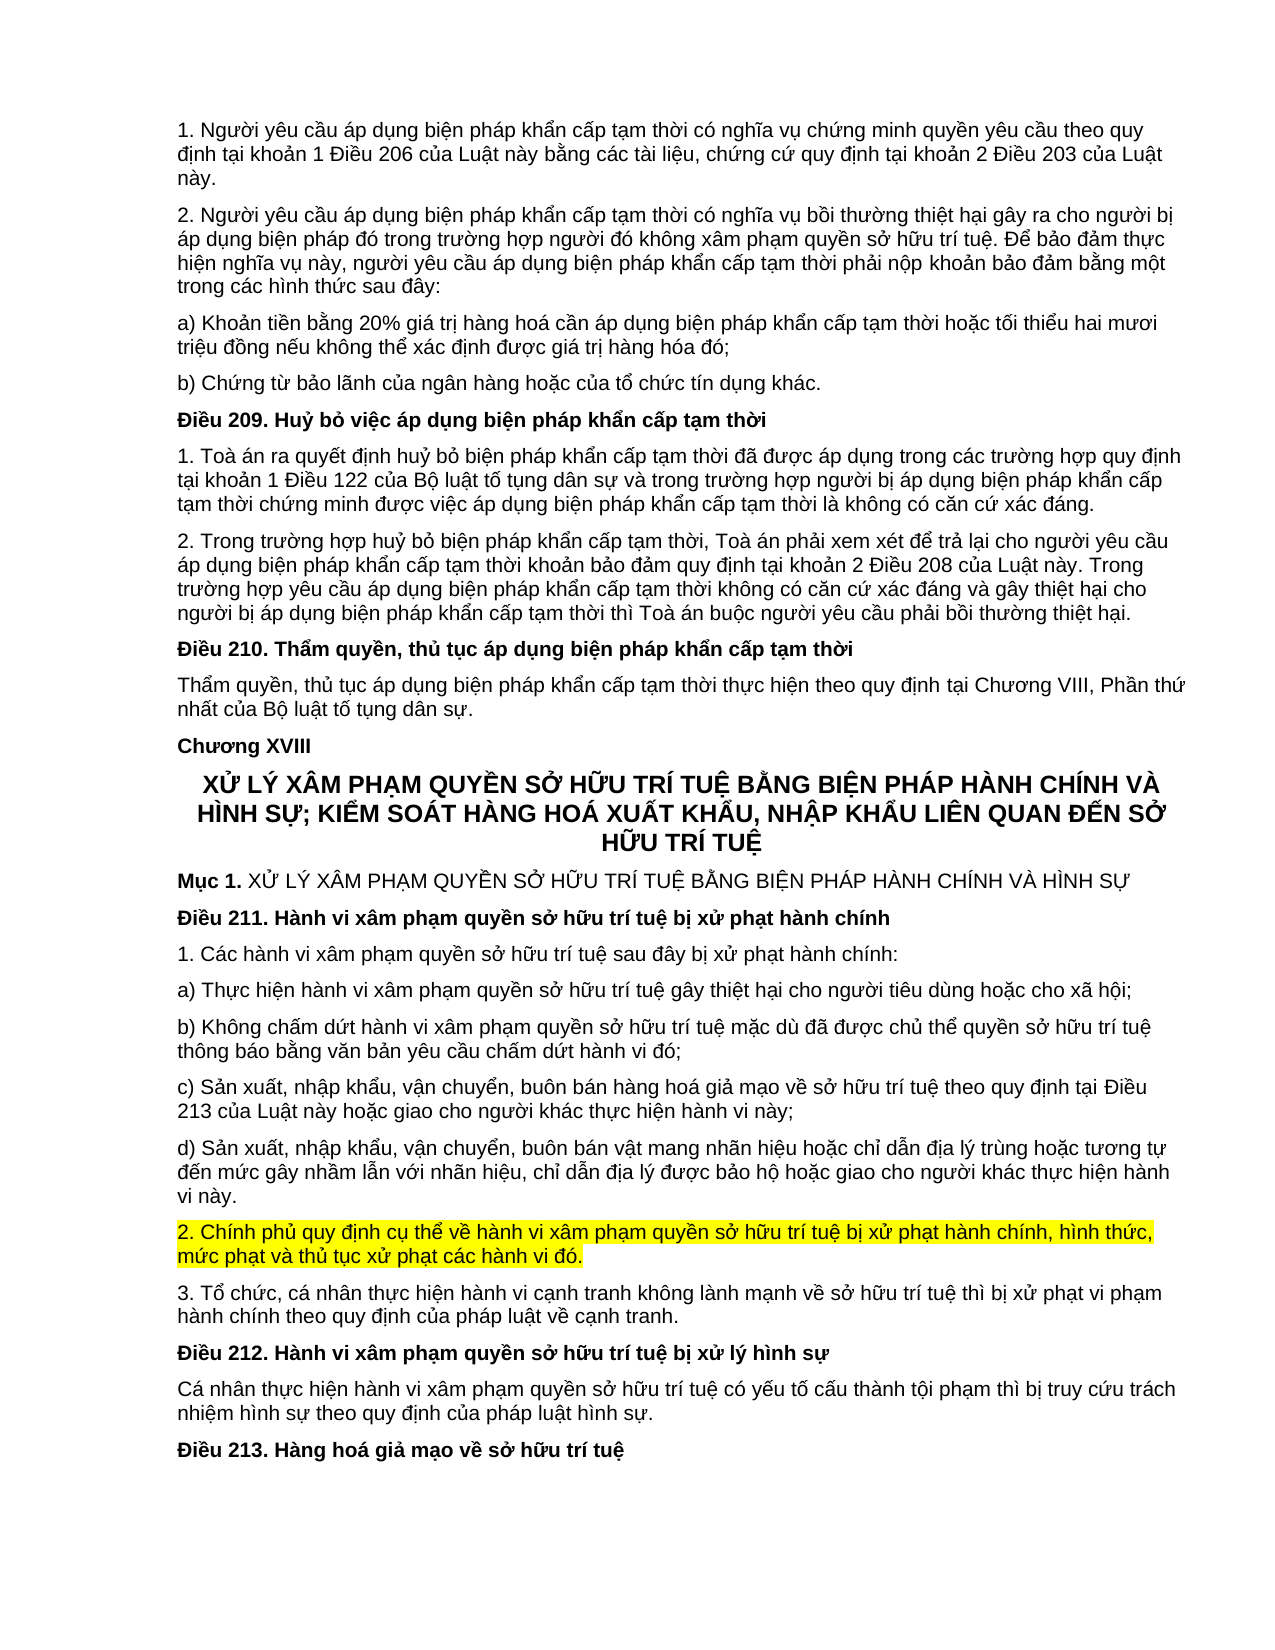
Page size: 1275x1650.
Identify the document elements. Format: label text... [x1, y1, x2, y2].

text 1. Người yêu cầu áp dụng biện pháp khẩn cấp tạm thời có nghĩa vụ chứng minh quyền yêu cầu theo quy định tại khoản 1 Điều 206 của Luật này bằng các tài liệu, chứng cứ quy định tại khoản 2 Điều 203 của Luật này. [177, 118, 1186, 190]
text c) Sản xuất, nhập khẩu, vận chuyển, buôn bán hàng hoá giả mạo về sở hữu trí tuệ theo quy định tại Điều 213 của Luật này hoặc giao cho người khác thực hiện hành vi này; [177, 1075, 1186, 1123]
text XỬ LÝ XÂM PHẠM QUYỀN SỞ HỮU TRÍ TUỆ BẰNG BIỆN PHÁP HÀNH CHÍNH VÀ HÌNH SỰ; KIỂM SOÁT HÀNG HOÁ XUẤT KHẨU, NHẬP KHẨU LIÊN QUAN ĐẾN SỞ HỮU TRÍ TUỆ [177, 770, 1186, 856]
text Chương XVIII [177, 734, 1186, 758]
text Cá nhân thực hiện hành vi xâm phạm quyền sở hữu trí tuệ có yếu tố cấu thành tội phạm thì bị truy cứu trách nhiệm hình sự theo quy định của pháp luật hình sự. [177, 1377, 1186, 1425]
text Mục 1. XỬ LÝ XÂM PHẠM QUYỀN SỞ HỮU TRÍ TUỆ BẰNG BIỆN PHÁP HÀNH CHÍNH VÀ HÌNH SỰ [177, 869, 1186, 893]
text Điều 211. Hành vi xâm phạm quyền sở hữu trí tuệ bị xử phạt hành chính [177, 905, 1186, 929]
text 2. Người yêu cầu áp dụng biện pháp khẩn cấp tạm thời có nghĩa vụ bồi thường thiệt hại gây ra cho người bị áp dụng biện pháp đó trong trường hợp người đó không xâm phạm quyền sở hữu trí tuệ. Để bảo đảm thực hiện nghĩa vụ này, người yêu cầu áp dụng biện pháp khẩn cấp tạm thời phải nộp khoản bảo đảm bằng một trong các hình thức sau đây: [177, 202, 1186, 298]
text 2. Chính phủ quy định cụ thể về hành vi xâm phạm quyền sở hữu trí tuệ bị xử phạt hành chính, hình thức, mức phạt và thủ tục xử phạt các hành vi đó. [583, 1220, 1186, 1268]
text 1. Các hành vi xâm phạm quyền sở hữu trí tuệ sau đây bị xử phạt hành chính: [177, 942, 1186, 966]
text Điều 209. Huỷ bỏ việc áp dụng biện pháp khẩn cấp tạm thời [177, 408, 1186, 432]
text Điều 212. Hành vi xâm phạm quyền sở hữu trí tuệ bị xử lý hình sự [177, 1341, 1186, 1365]
text Điều 213. Hàng hoá giả mạo về sở hữu trí tuệ [177, 1438, 1186, 1462]
text a) Thực hiện hành vi xâm phạm quyền sở hữu trí tuệ gây thiệt hại cho người tiêu dùng hoặc cho xã hội; [177, 978, 1186, 1002]
text b) Không chấm dứt hành vi xâm phạm quyền sở hữu trí tuệ mặc dù đã được chủ thể quyền sở hữu trí tuệ thông báo bằng văn bản yêu cầu chấm dứt hành vi đó; [177, 1015, 1186, 1063]
text 3. Tổ chức, cá nhân thực hiện hành vi cạnh tranh không lành mạnh về sở hữu trí tuệ thì bị xử phạt vi phạm hành chính theo quy định của pháp luật về cạnh tranh. [177, 1280, 1186, 1328]
text a) Khoản tiền bằng 20% giá trị hàng hoá cần áp dụng biện pháp khẩn cấp tạm thời hoặc tối thiểu hai mươi triệu đồng nếu không thể xác định được giá trị hàng hóa đó; [177, 311, 1186, 359]
text Điều 210. Thẩm quyền, thủ tục áp dụng biện pháp khẩn cấp tạm thời [177, 637, 1186, 661]
text b) Chứng từ bảo lãnh của ngân hàng hoặc của tổ chức tín dụng khác. [177, 371, 1186, 395]
text Thẩm quyền, thủ tục áp dụng biện pháp khẩn cấp tạm thời thực hiện theo quy định tại Chương VIII, Phần thứ nhất của Bộ luật tố tụng dân sự. [177, 673, 1186, 721]
text d) Sản xuất, nhập khẩu, vận chuyển, buôn bán vật mang nhãn hiệu hoặc chỉ dẫn địa lý trùng hoặc tương tự đến mức gây nhầm lẫn với nhãn hiệu, chỉ dẫn địa lý được bảo hộ hoặc giao cho người khác thực hiện hành vi này. [177, 1136, 1186, 1207]
text 2. Trong trường hợp huỷ bỏ biện pháp khẩn cấp tạm thời, Toà án phải xem xét để trả lại cho người yêu cầu áp dụng biện pháp khẩn cấp tạm thời khoản bảo đảm quy định tại khoản 2 Điều 208 của Luật này. Trong trường hợp yêu cầu áp dụng biện pháp khẩn cấp tạm thời không có căn cứ xác đáng và gây thiệt hại cho người bị áp dụng biện pháp khẩn cấp tạm thời thì Toà án buộc người yêu cầu phải bồi thường thiệt hại. [177, 528, 1186, 624]
text 1. Toà án ra quyết định huỷ bỏ biện pháp khẩn cấp tạm thời đã được áp dụng trong các trường hợp quy định tại khoản 1 Điều 122 của Bộ luật tố tụng dân sự và trong trường hợp người bị áp dụng biện pháp khẩn cấp tạm thời chứng minh được việc áp dụng biện pháp khẩn cấp tạm thời là không có căn cứ xác đáng. [177, 444, 1186, 516]
